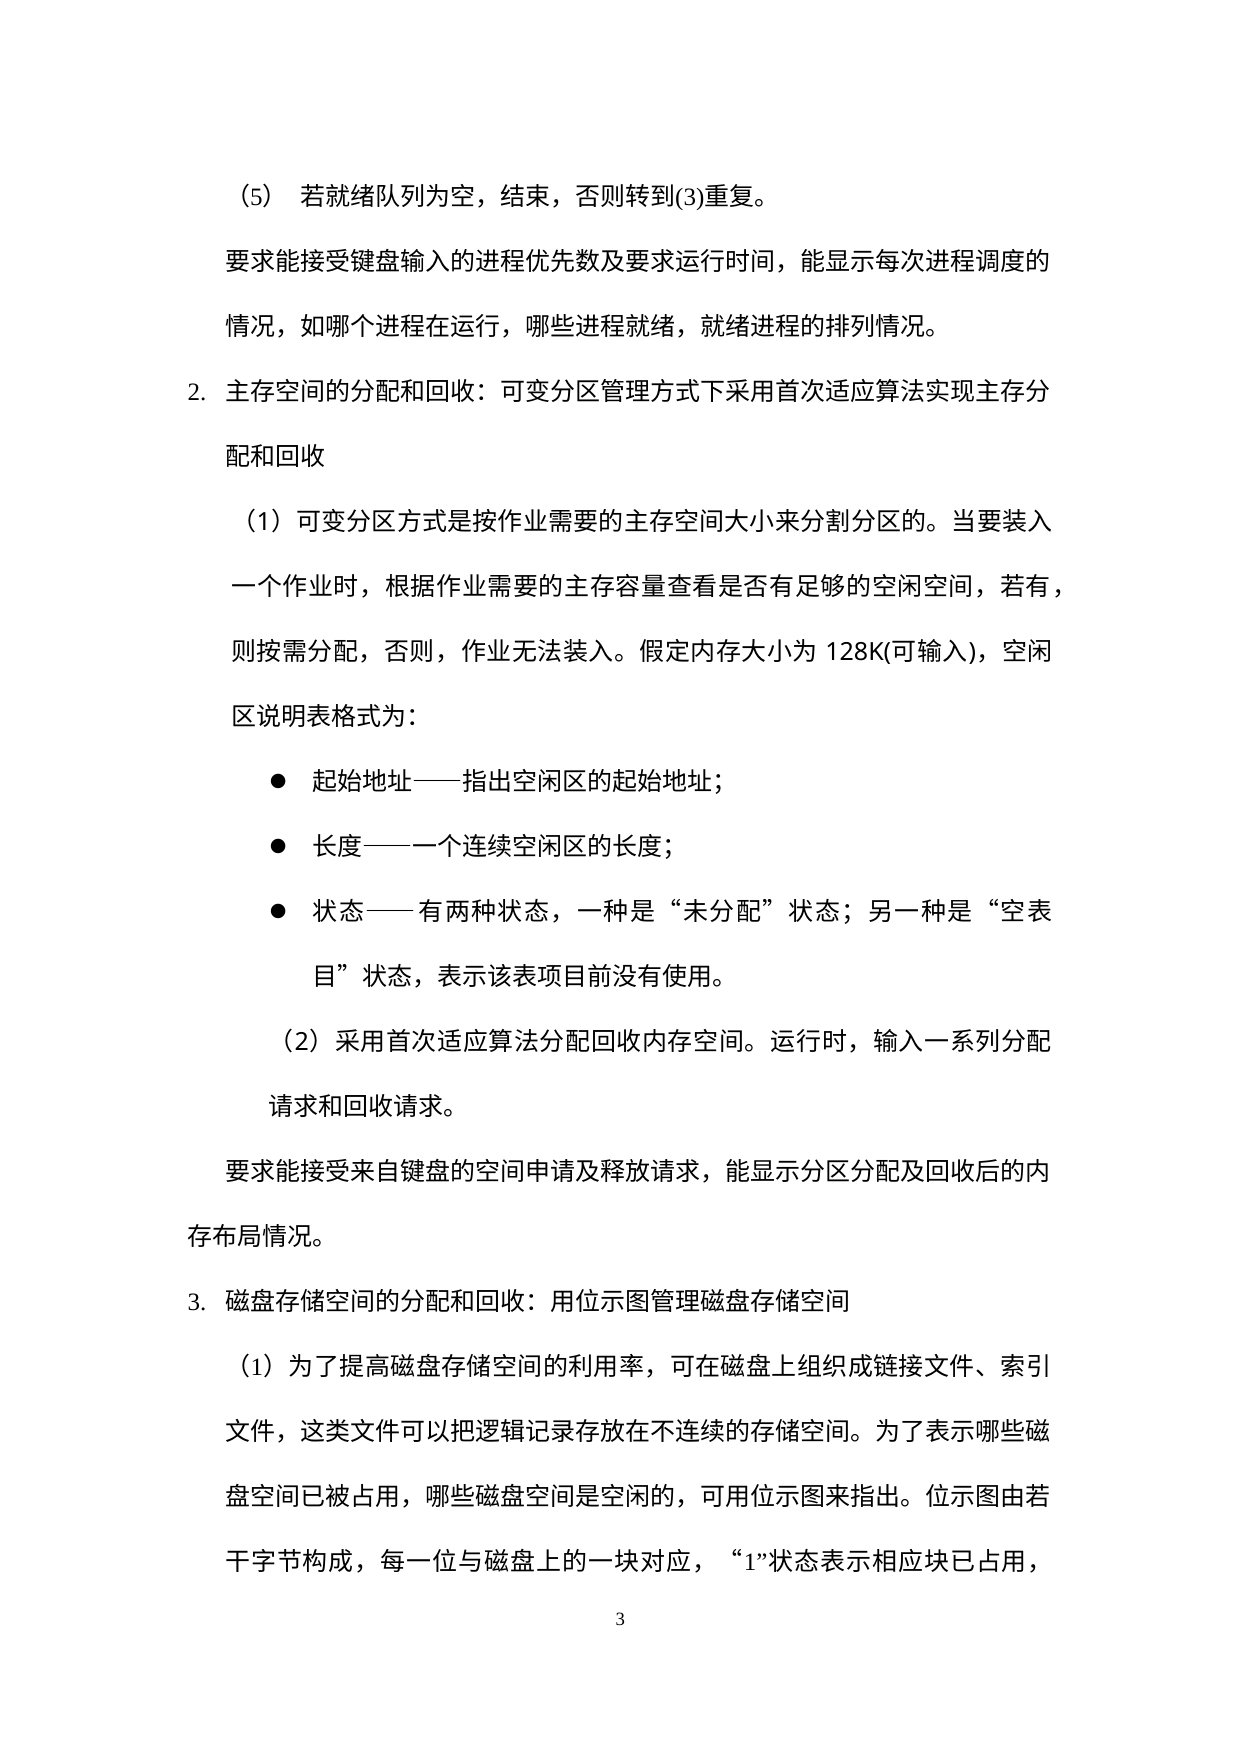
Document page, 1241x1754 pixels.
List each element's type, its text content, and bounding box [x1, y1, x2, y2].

list 磁盘存储空间的分配和回收：用位示图管理磁盘存储空间 [187, 1267, 1053, 1332]
text 要求能接受来自键盘的空间申请及释放请求，能显示分区分配及回收后的内存布局情况。 [187, 1137, 1053, 1267]
text （2）采用首次适应算法分配回收内存空间。运行时，输入一系列分配请求和回收请求。 [269, 1007, 1053, 1137]
text 要求能接受键盘输入的进程优先数及要求运行时间，能显示每次进程调度的情况，如哪个进程在运行，哪些进程就绪，就绪进程的排列情况。 [225, 227, 1053, 357]
list 状态——有两种状态，一种是“未分配”状态；另一种是“空表目”状态，表示该表项目前没有使用。 [269, 877, 1053, 1007]
list 长度——一个连续空闲区的长度； [269, 812, 1053, 877]
list 主存空间的分配和回收：可变分区管理方式下采用首次适应算法实现主存分配和回收 [187, 357, 1053, 487]
list 若就绪队列为空，结束，否则转到(3)重复。 [225, 162, 1053, 227]
text （1）可变分区方式是按作业需要的主存空间大小来分割分区的。当要装入一个作业时，根据作业需要的主存容量查看是否有足够的空闲空间，若有，则按需分配，否则，作业无法装入。假定内存大小为128K(可输入)，空闲区说明表格式为： [231, 487, 1053, 747]
list 起始地址——指出空闲区的起始地址； [269, 747, 1053, 812]
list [225, 1332, 1053, 1592]
